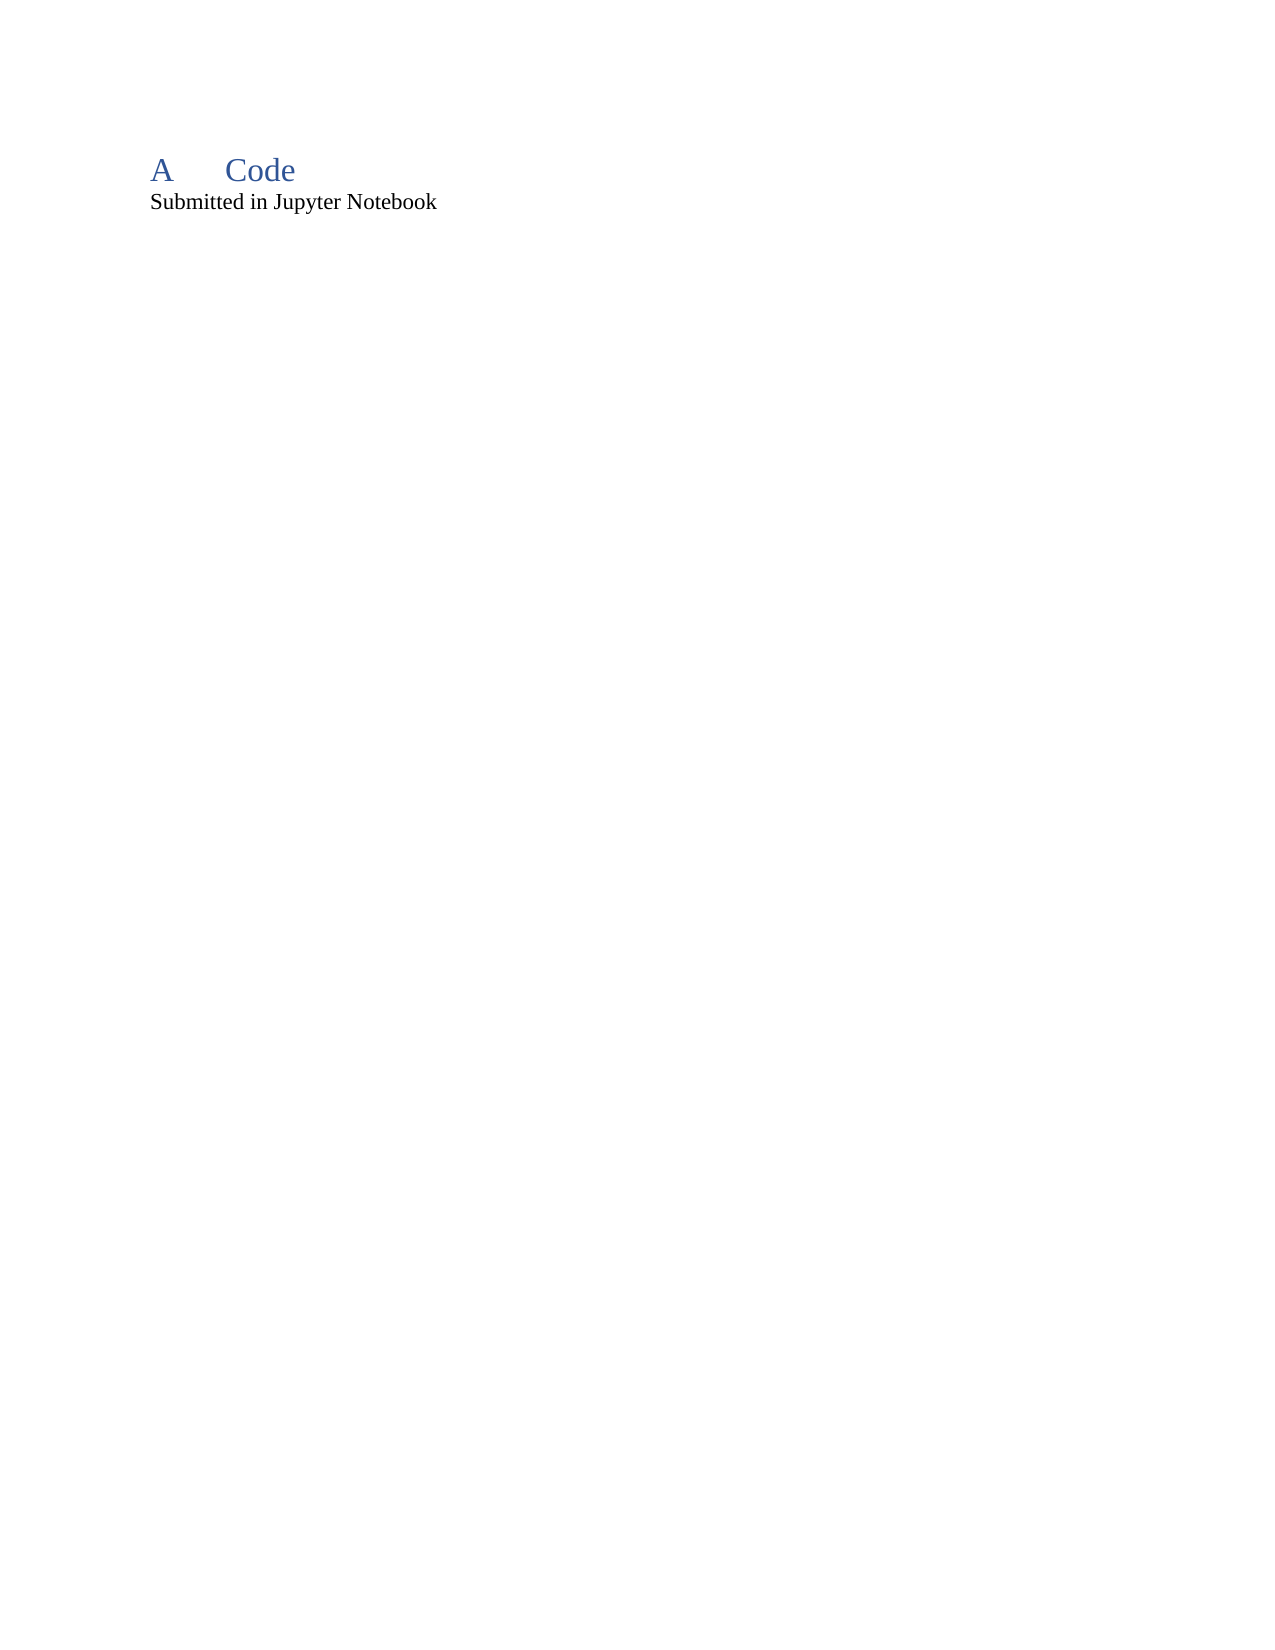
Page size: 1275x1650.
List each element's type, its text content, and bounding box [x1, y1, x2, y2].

subtitle A Code [150, 150, 1125, 188]
text Submitted in Jupyter Notebook [150, 188, 1125, 215]
